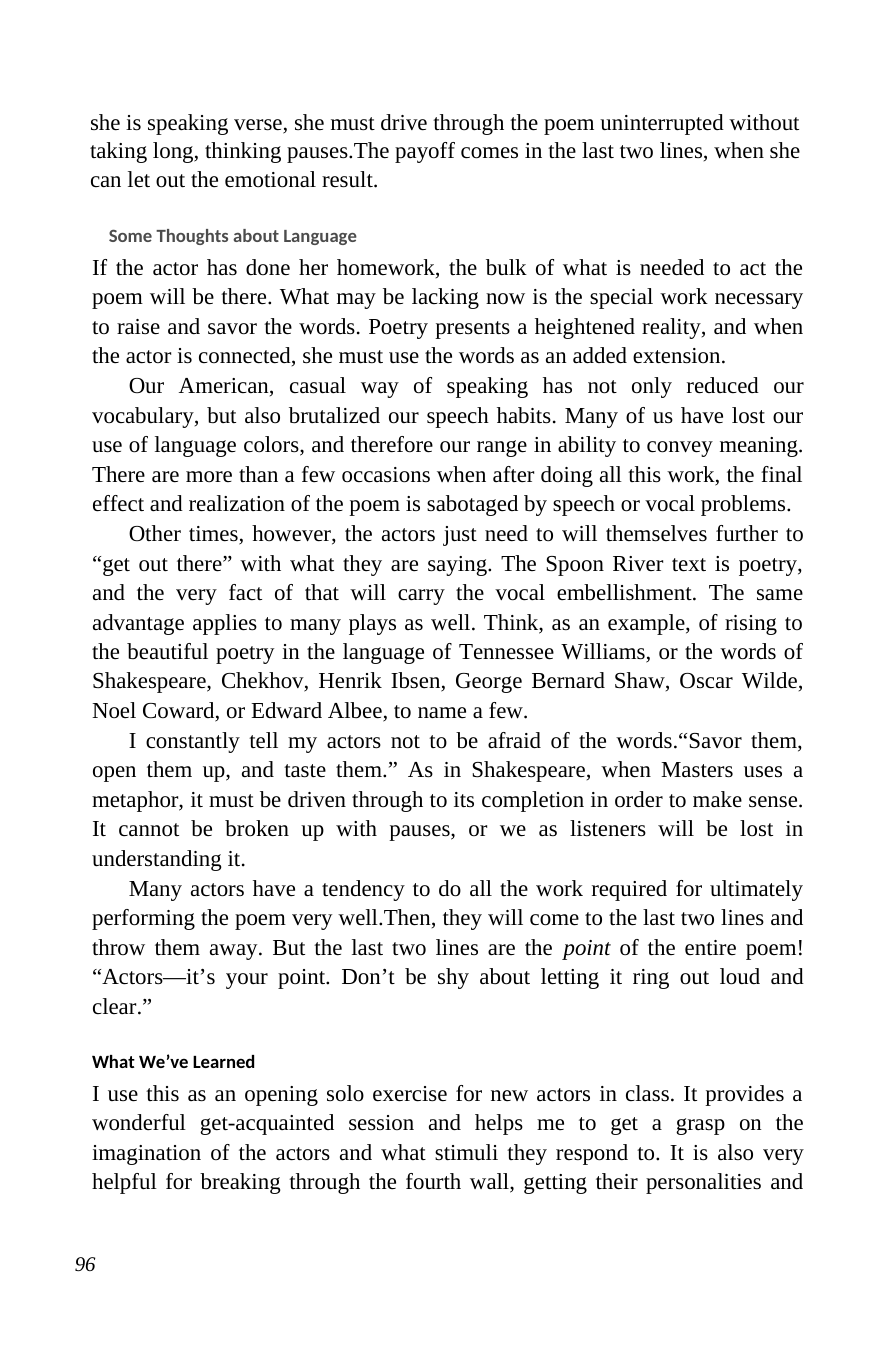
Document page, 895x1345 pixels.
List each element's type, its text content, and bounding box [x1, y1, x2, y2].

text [92, 1080, 805, 1194]
text I constantly tell my actors not to be afraid of the words.“Savor them, open them up, and taste them.” As in Shakespeare, when Masters uses a metaphor, it must be driven through to its completion in order to make sense. It cannot be broken up with pauses, or we as listeners will be lost in understanding it. [92, 727, 805, 871]
text If the actor has done her homework, the bulk of what is needed to act the poem will be there. What may be lacking now is the special work necessary to raise and savor the words. Poetry presents a heightened reality, and when the actor is connected, she must use the words as an added extension. [92, 254, 805, 369]
text Other times, however, the actors just need to will themselves further to “get out there” with what they are saying. The Spoon River text is poetry, and the very fact of that will carry the vocal embellishment. The same advantage applies to many plays as well. Think, as an example, of rising to the beautiful poetry in the language of Tennessee Williams, or the words of Shakespeare, Chekhov, Henrik Ibsen, George Bernard Shaw, Oscar Wilde, Noel Coward, or Edward Albee, to name a few. [92, 520, 805, 723]
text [90, 108, 812, 193]
subtitle What We’ve Learned [92, 1051, 804, 1074]
text Our American, casual way of speaking has not only reduced our vocabulary, but also brutalized our speech habits. Many of us have lost our use of language colors, and therefore our range in ability to convey meaning. There are more than a few occasions when after doing all this work, the final effect and realization of the poem is sabotaged by speech or vocal problems. [92, 372, 805, 517]
subtitle Some Thoughts about Language [108, 224, 804, 247]
text Many actors have a tendency to do all the work required for ultimately performing the poem very well.Then, they will come to the last two lines and throw them away. But the last two lines are the point of the entire poem! “Actors—it’s your point. Don’t be shy about letting it ring out loud and clear.” [92, 875, 805, 1019]
